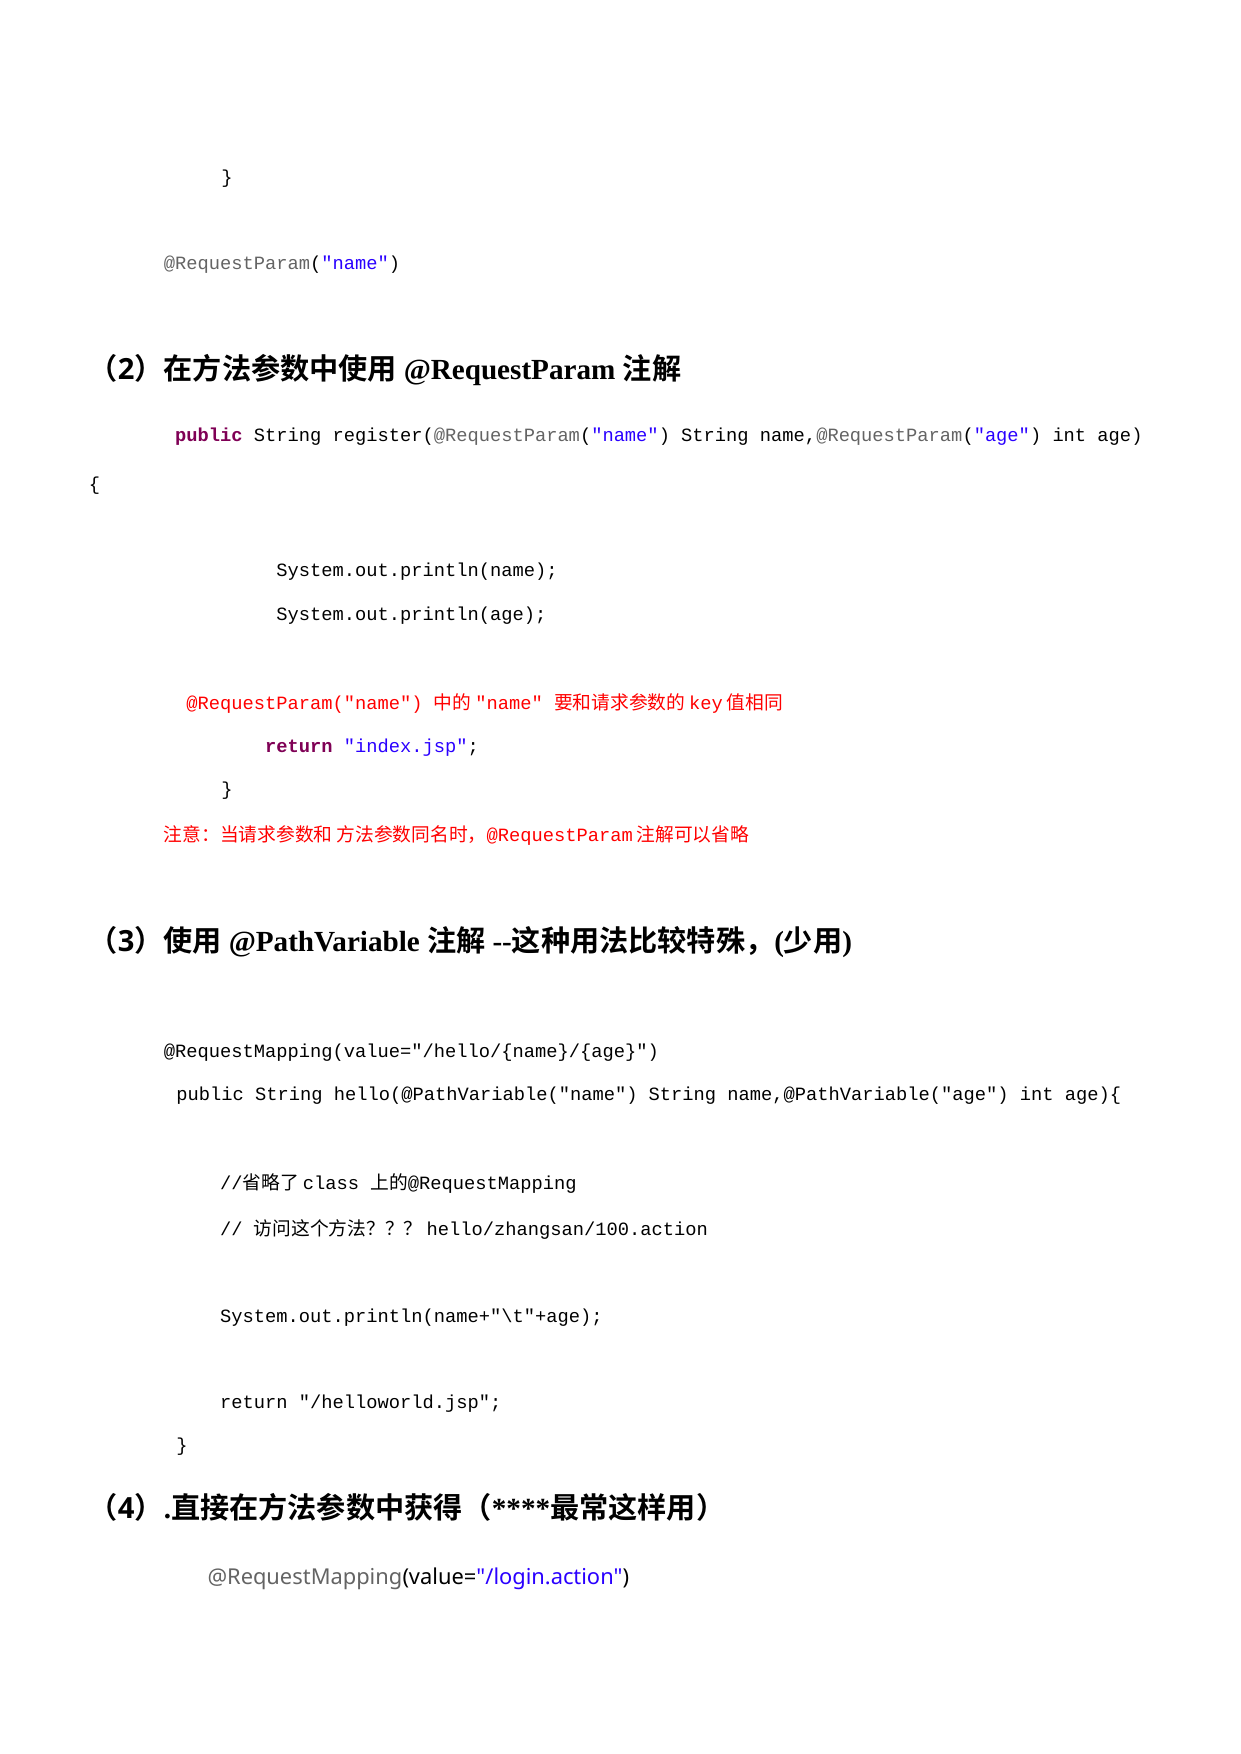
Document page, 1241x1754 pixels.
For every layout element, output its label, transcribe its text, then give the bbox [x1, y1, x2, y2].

subtitle 使用 @PathVariable 注解 --这种用法比较特殊，(少用) [88, 907, 1152, 972]
text @RequestParam("name") [88, 248, 1152, 281]
text @RequestMapping(value="/login.action") [88, 1559, 1152, 1592]
text System.out.println(name+"\t"+age); [88, 1301, 1152, 1333]
text } [88, 774, 1152, 807]
subtitle .直接在方法参数中获得（****最常这样用） [88, 1473, 1152, 1538]
text 注意：当请求参数和 方法参数同名时，@RequestParam注解可以省略 [88, 817, 1152, 850]
subtitle 在方法参数中使用 @RequestParam 注解 [88, 334, 1152, 399]
text System.out.println(name); [88, 556, 1152, 588]
text public String hello(@PathVariable("name") String name,@PathVariable("age") int age){ [88, 1079, 1152, 1112]
text } [88, 1430, 1152, 1463]
text System.out.println(age); [88, 599, 1152, 631]
text return "index.jsp"; [88, 731, 1152, 764]
text public String register(@RequestParam("name") String name,@RequestParam("age") int age){ [88, 421, 1152, 502]
text return "/helloworld.jsp"; [88, 1387, 1152, 1419]
text @RequestParam("name") 中的 "name" 要和请求参数的key值相同 [88, 685, 1152, 717]
text // 访问这个方法？？？ hello/zhangsan/100.action [88, 1211, 1152, 1244]
text //省略了 class 上的@RequestMapping [88, 1165, 1152, 1198]
text } [88, 162, 1152, 194]
text @RequestMapping(value="/hello/{name}/{age}") [88, 1036, 1152, 1068]
